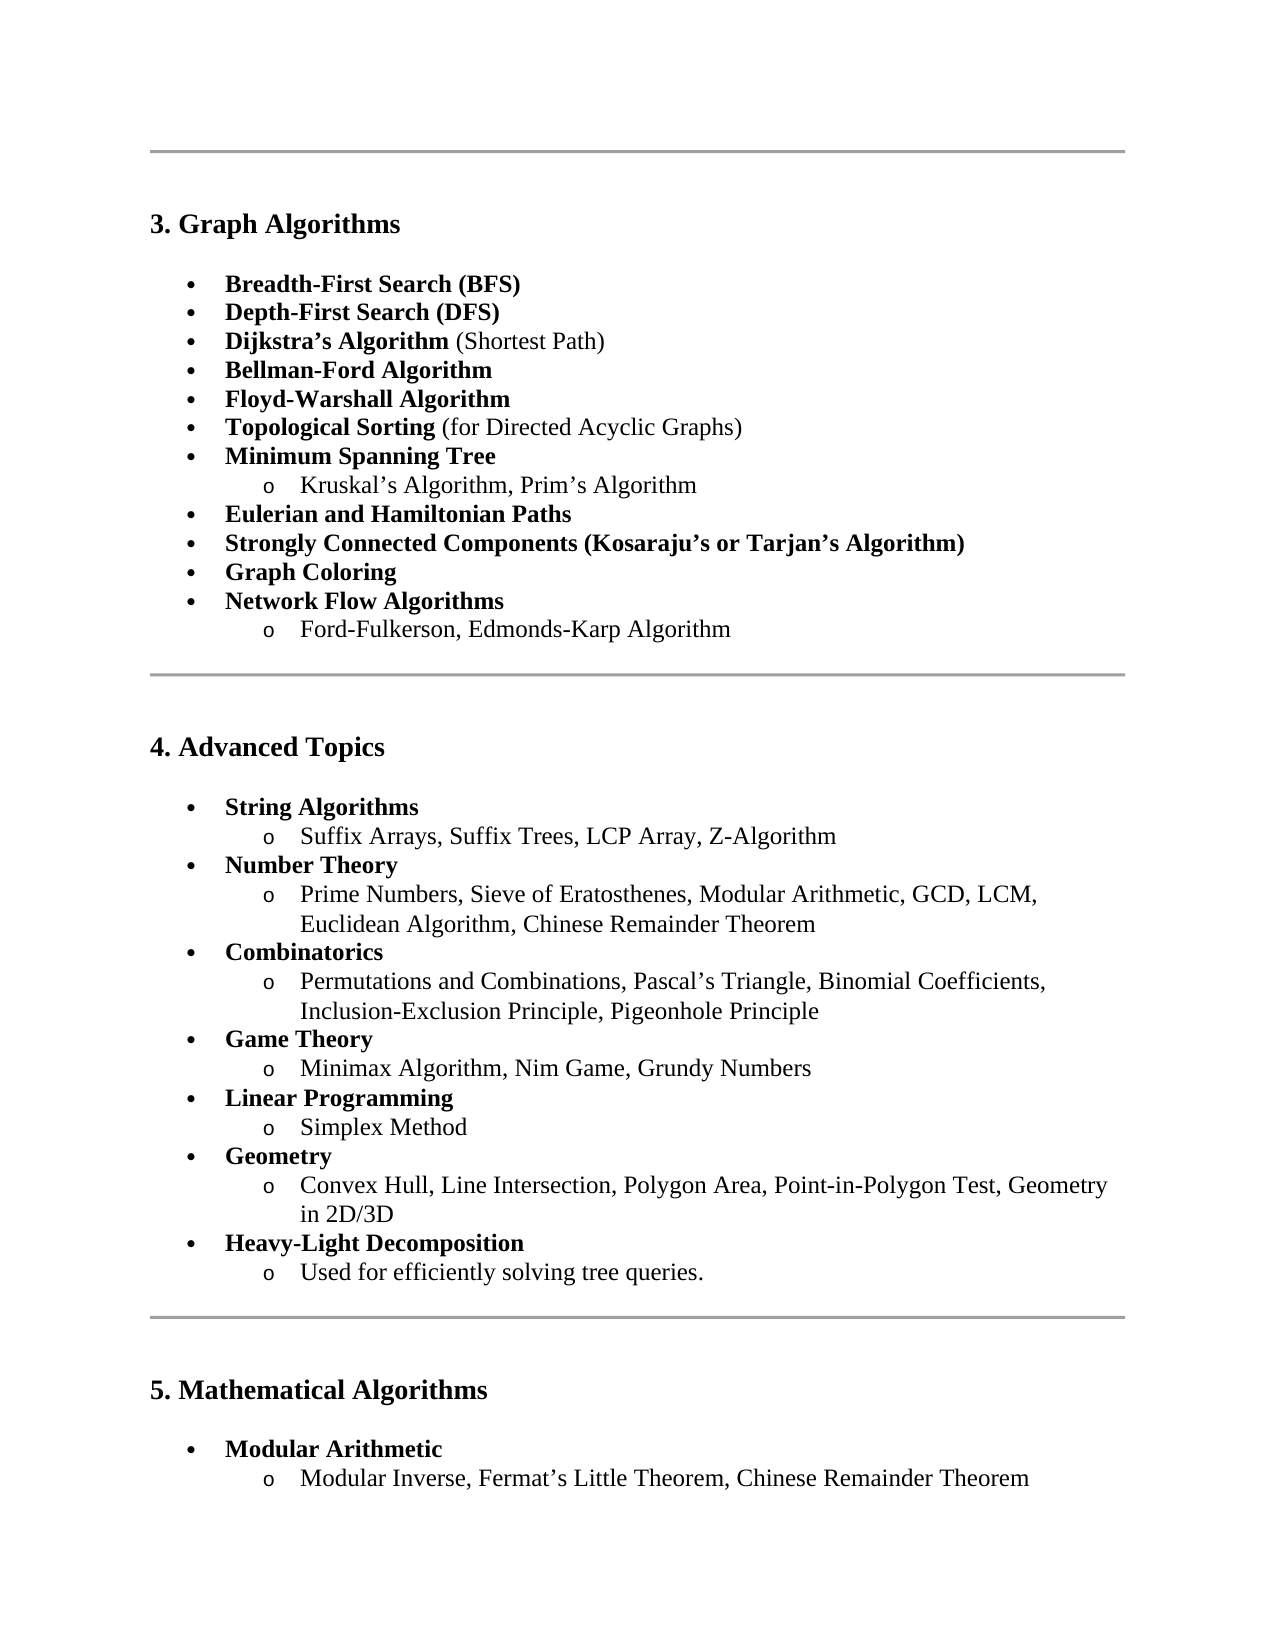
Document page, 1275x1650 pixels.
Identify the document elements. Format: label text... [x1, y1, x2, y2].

list Geometry [187, 1141, 1125, 1170]
text 5. Mathematical Algorithms [150, 1373, 1125, 1405]
list Used for efficiently solving tree queries. [262, 1257, 1125, 1287]
list Breadth-First Search (BFS) [187, 269, 1125, 297]
list Minimax Algorithm, Nim Game, Grundy Numbers [262, 1053, 1125, 1083]
list Linear Programming [187, 1083, 1125, 1112]
list Convex Hull, Line Intersection, Polygon Area, Point-in-Polygon Test, Geometry in 2D/3D [262, 1170, 1125, 1228]
list Graph Coloring [187, 557, 1125, 586]
list Bellman-Ford Algorithm [187, 355, 1125, 384]
list Kruskal’s Algorithm, Prim’s Algorithm [262, 470, 1125, 499]
list Combinatorics [187, 937, 1125, 966]
list Minimum Spanning Tree [187, 441, 1125, 470]
list Permutations and Combinations, Pascal’s Triangle, Binomial Coefficients, Inclusion-Exclusion Principle, Pigeonhole Principle [262, 966, 1125, 1024]
list Eulerian and Hamiltonian Paths [187, 499, 1125, 528]
list Prime Numbers, Sieve of Eratosthenes, Modular Arithmetic, GCD, LCM, Euclidean Algorithm, Chinese Remainder Theorem [262, 879, 1125, 937]
list Game Theory [187, 1024, 1125, 1053]
list Network Flow Algorithms [187, 586, 1125, 614]
text 4. Advanced Topics [150, 731, 1125, 763]
text 3. Graph Algorithms [150, 207, 1125, 239]
list Simplex Method [262, 1112, 1125, 1141]
list Dijkstra’s Algorithm (Shortest Path) [187, 326, 1125, 355]
list Ford-Fulkerson, Edmonds-Karp Algorithm [262, 614, 1125, 644]
list String Algorithms [187, 792, 1125, 821]
list Strongly Connected Components (Kosaraju’s or Tarjan’s Algorithm) [187, 528, 1125, 557]
list Depth-First Search (DFS) [187, 297, 1125, 326]
list Suffix Arrays, Suffix Trees, LCP Array, Z-Algorithm [262, 821, 1125, 850]
list Heavy-Light Decomposition [187, 1228, 1125, 1257]
list Floyd-Warshall Algorithm [187, 384, 1125, 412]
list Modular Arithmetic [187, 1434, 1125, 1463]
list Modular Inverse, Fermat’s Little Theorem, Chinese Remainder Theorem [262, 1463, 1125, 1493]
list Topological Sorting (for Directed Acyclic Graphs) [187, 412, 1125, 441]
list Number Theory [187, 850, 1125, 879]
